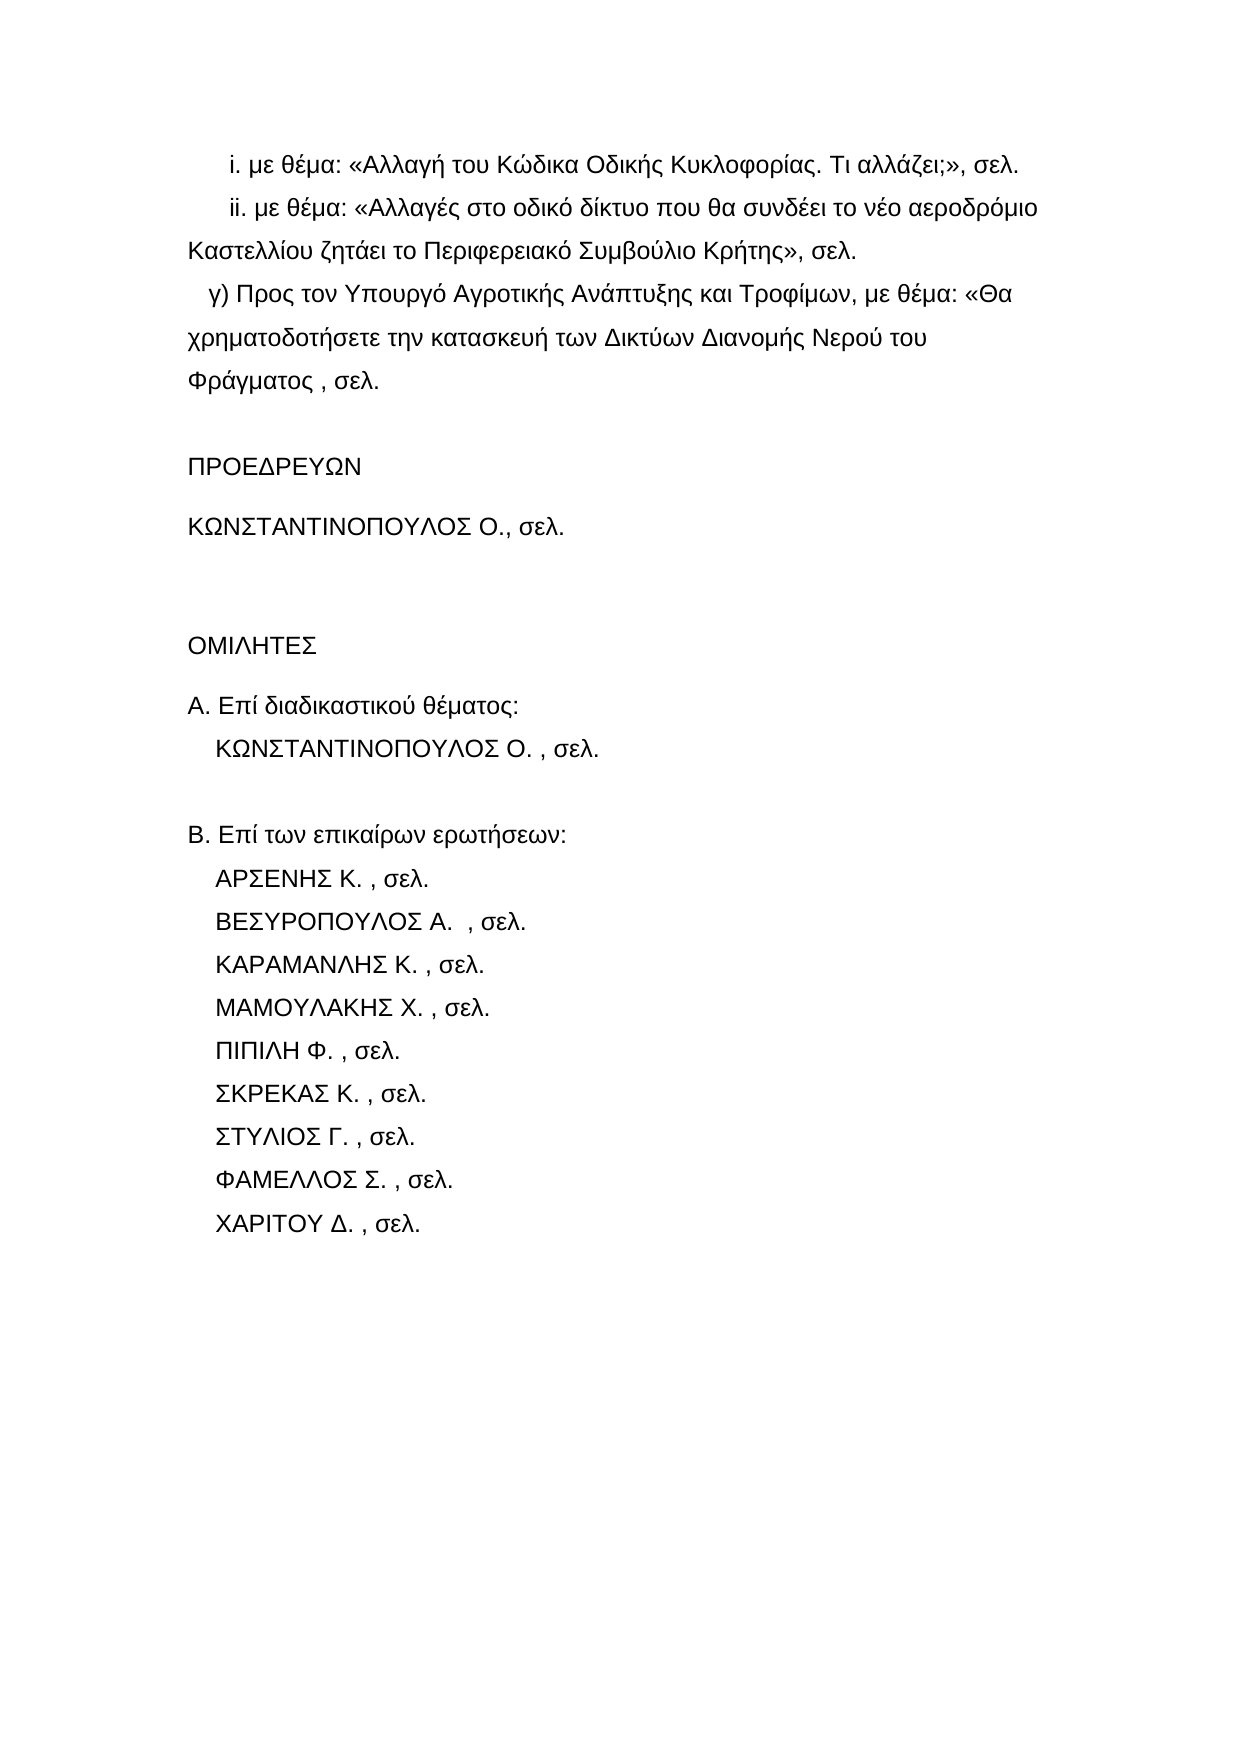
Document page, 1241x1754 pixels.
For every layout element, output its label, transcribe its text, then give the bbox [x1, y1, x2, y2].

text ΟΜΙΛΗΤΕΣ [187, 631, 1053, 660]
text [187, 150, 1053, 437]
text Α. Επί διαδικαστικού θέματος: ΚΩΝΣΤΑΝΤΙΝΟΠΟΥΛΟΣ Ο. , σελ. Β. Επί των επικαίρων ερωτήσεων: ΑΡΣΕΝΗΣ Κ. , σελ. ΒΕΣΥΡΟΠΟΥΛΟΣ Α. , σελ. ΚΑΡΑΜΑΝΛΗΣ Κ. , σελ. ΜΑΜΟΥΛΑΚΗΣ Χ. , σελ. ΠΙΠΙΛΗ Φ. , σελ. ΣΚΡΕΚΑΣ Κ. , σελ. ΣΤΥΛΙΟΣ Γ. , σελ. ΦΑΜΕΛΛΟΣ Σ. , σελ. ΧΑΡΙΤΟΥ Δ. , σελ. [187, 691, 1053, 1280]
text ΠΡΟΕΔΡΕΥΩΝ [187, 452, 1053, 481]
text ΚΩΝΣΤΑΝΤΙΝΟΠΟΥΛΟΣ Ο., σελ. [187, 512, 1053, 540]
